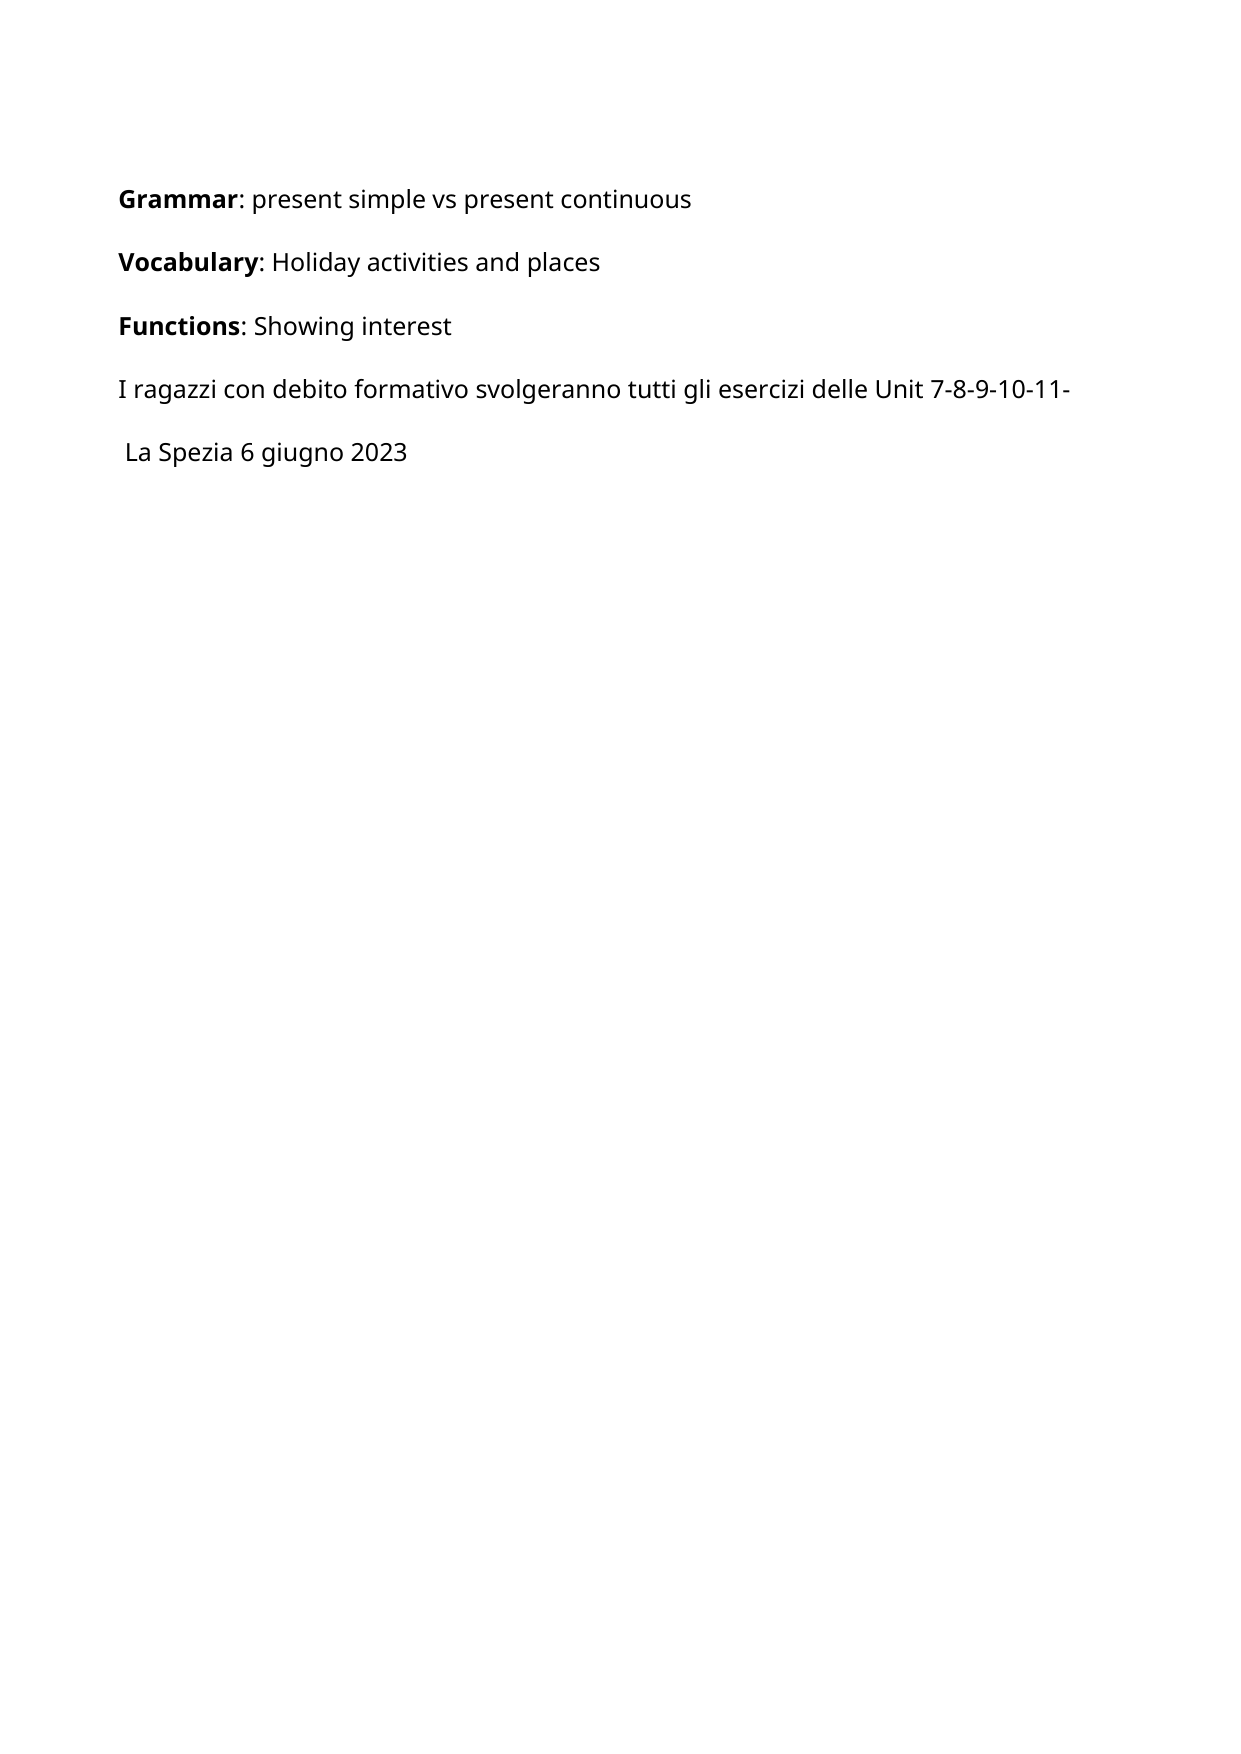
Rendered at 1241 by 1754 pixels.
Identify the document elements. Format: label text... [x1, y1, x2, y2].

text I ragazzi con debito formativo svolgeranno tutti gli esercizi delle Unit 7-8-9-10-11- [118, 371, 1122, 405]
text Vocabulary: Holiday activities and places [118, 245, 1122, 279]
text Grammar: present simple vs present continuous [118, 148, 1122, 216]
text Functions: Showing interest [118, 308, 1122, 342]
text La Spezia 6 giugno 2023 [118, 434, 1122, 469]
